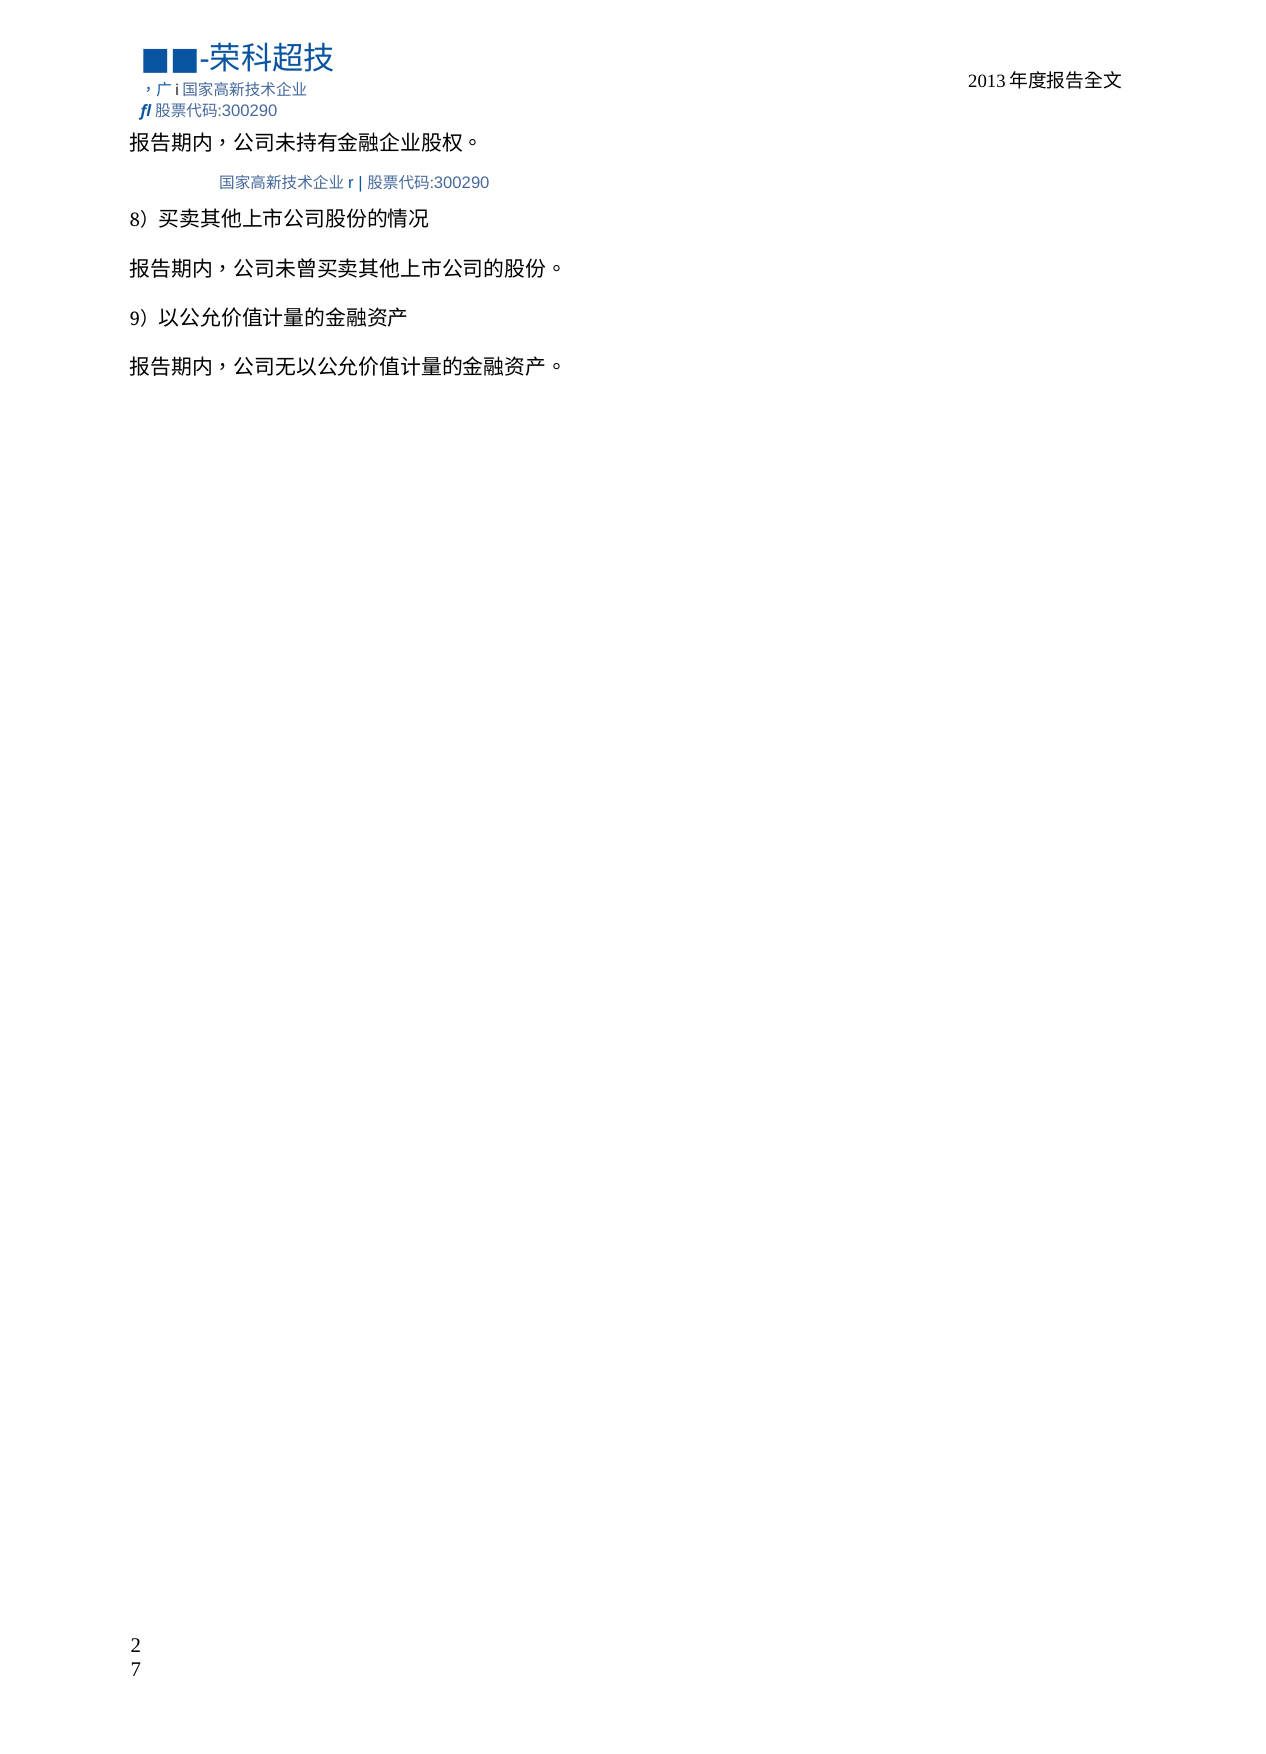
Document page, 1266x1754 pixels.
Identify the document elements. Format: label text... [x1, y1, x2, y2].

text 8）买卖其他上市公司股份的情况 [71, 204, 1194, 233]
text 报告期内，公司无以公允价值计量的金融资产。 [71, 352, 1194, 381]
text 报告期内，公司未持有金融企业股权。 [71, 128, 1194, 157]
text 9）以公允价值计量的金融资产 [71, 303, 1194, 331]
text 国家高新技术企业 r | 股票代码:300290 [150, 175, 1194, 192]
text 报告期内，公司未曾买卖其他上市公司的股份。 [71, 254, 1194, 282]
